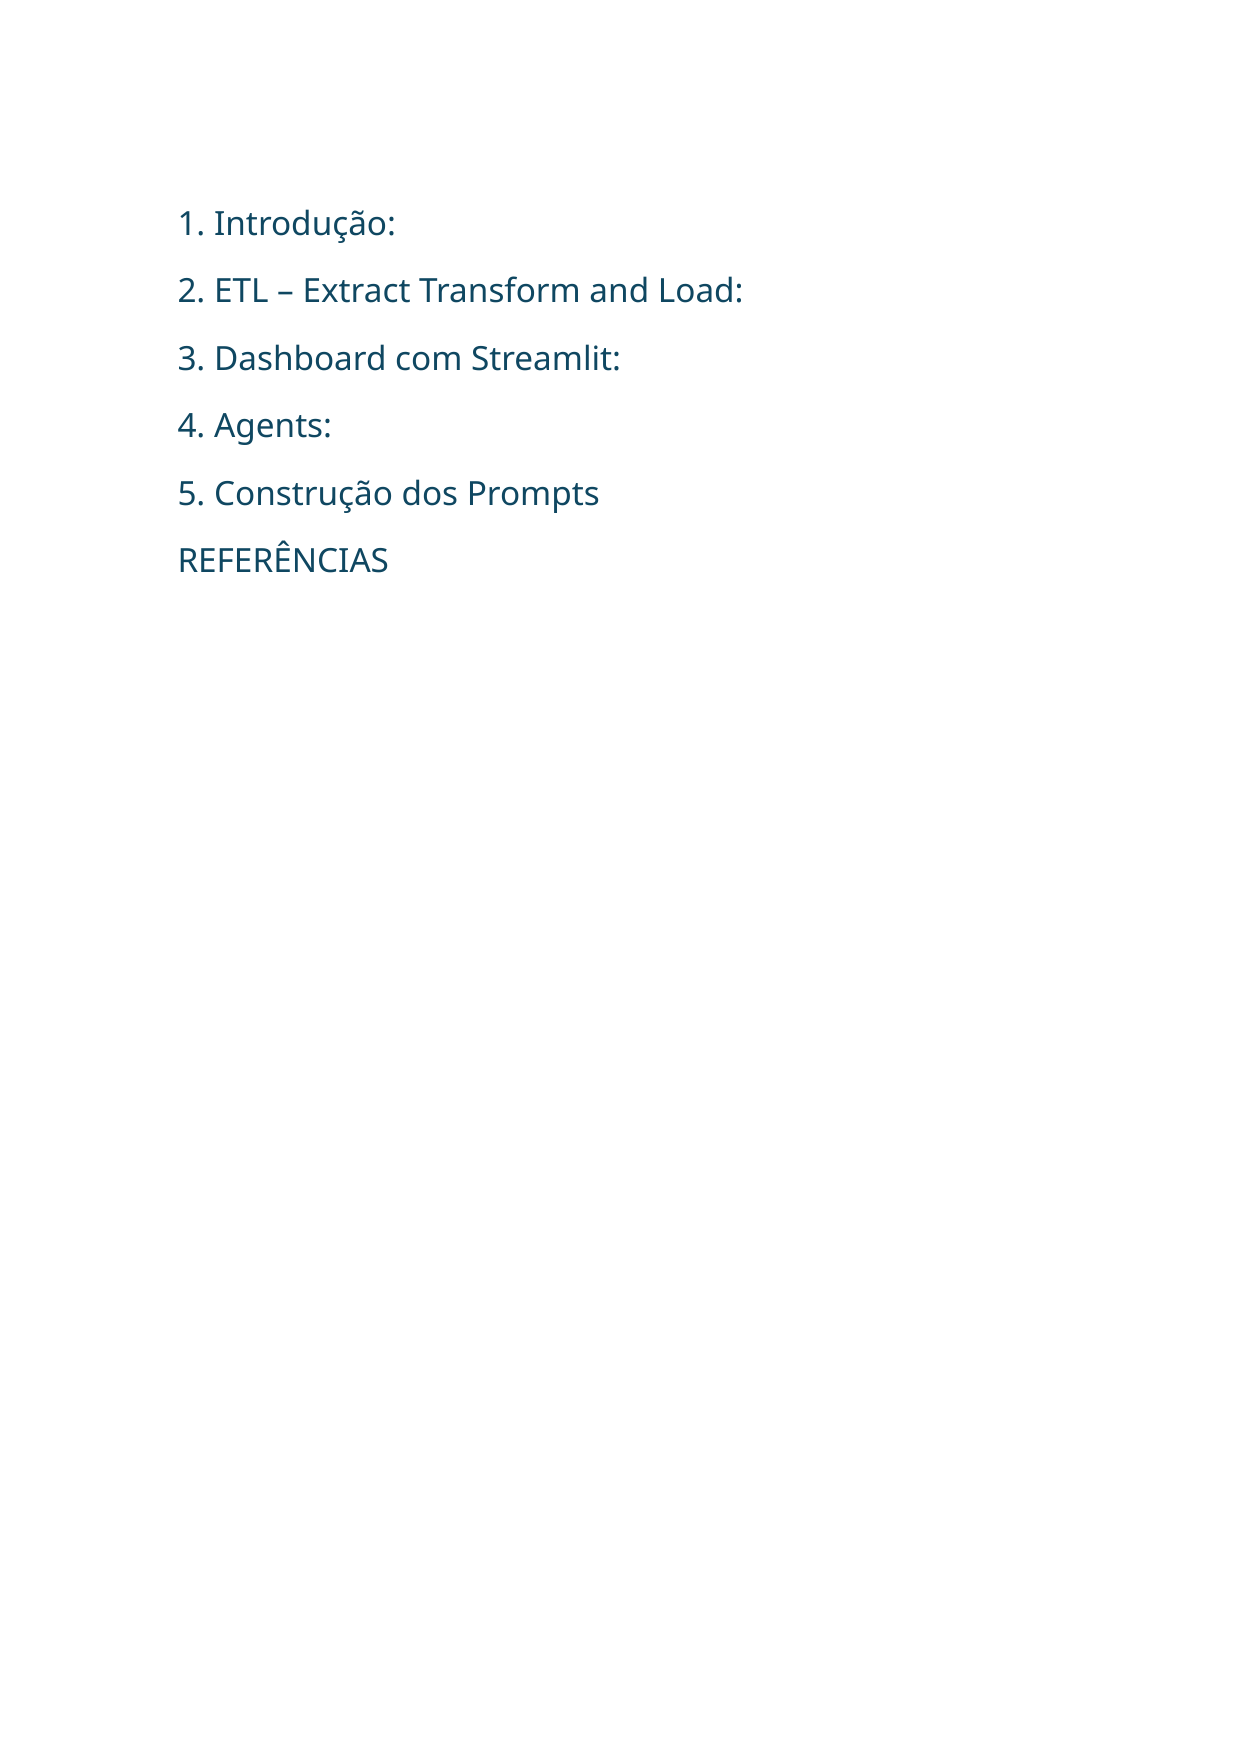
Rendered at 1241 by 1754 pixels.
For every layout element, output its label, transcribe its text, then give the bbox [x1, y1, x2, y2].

subtitle 2. ETL – Extract Transform and Load: [177, 267, 1053, 312]
subtitle 3. Dashboard com Streamlit: [177, 334, 1053, 380]
subtitle REFERÊNCIAS [177, 537, 1053, 582]
subtitle 1. Introdução: [177, 199, 1053, 245]
subtitle 5. Construção dos Prompts [177, 469, 1053, 515]
subtitle 4. Agents: [177, 402, 1053, 447]
